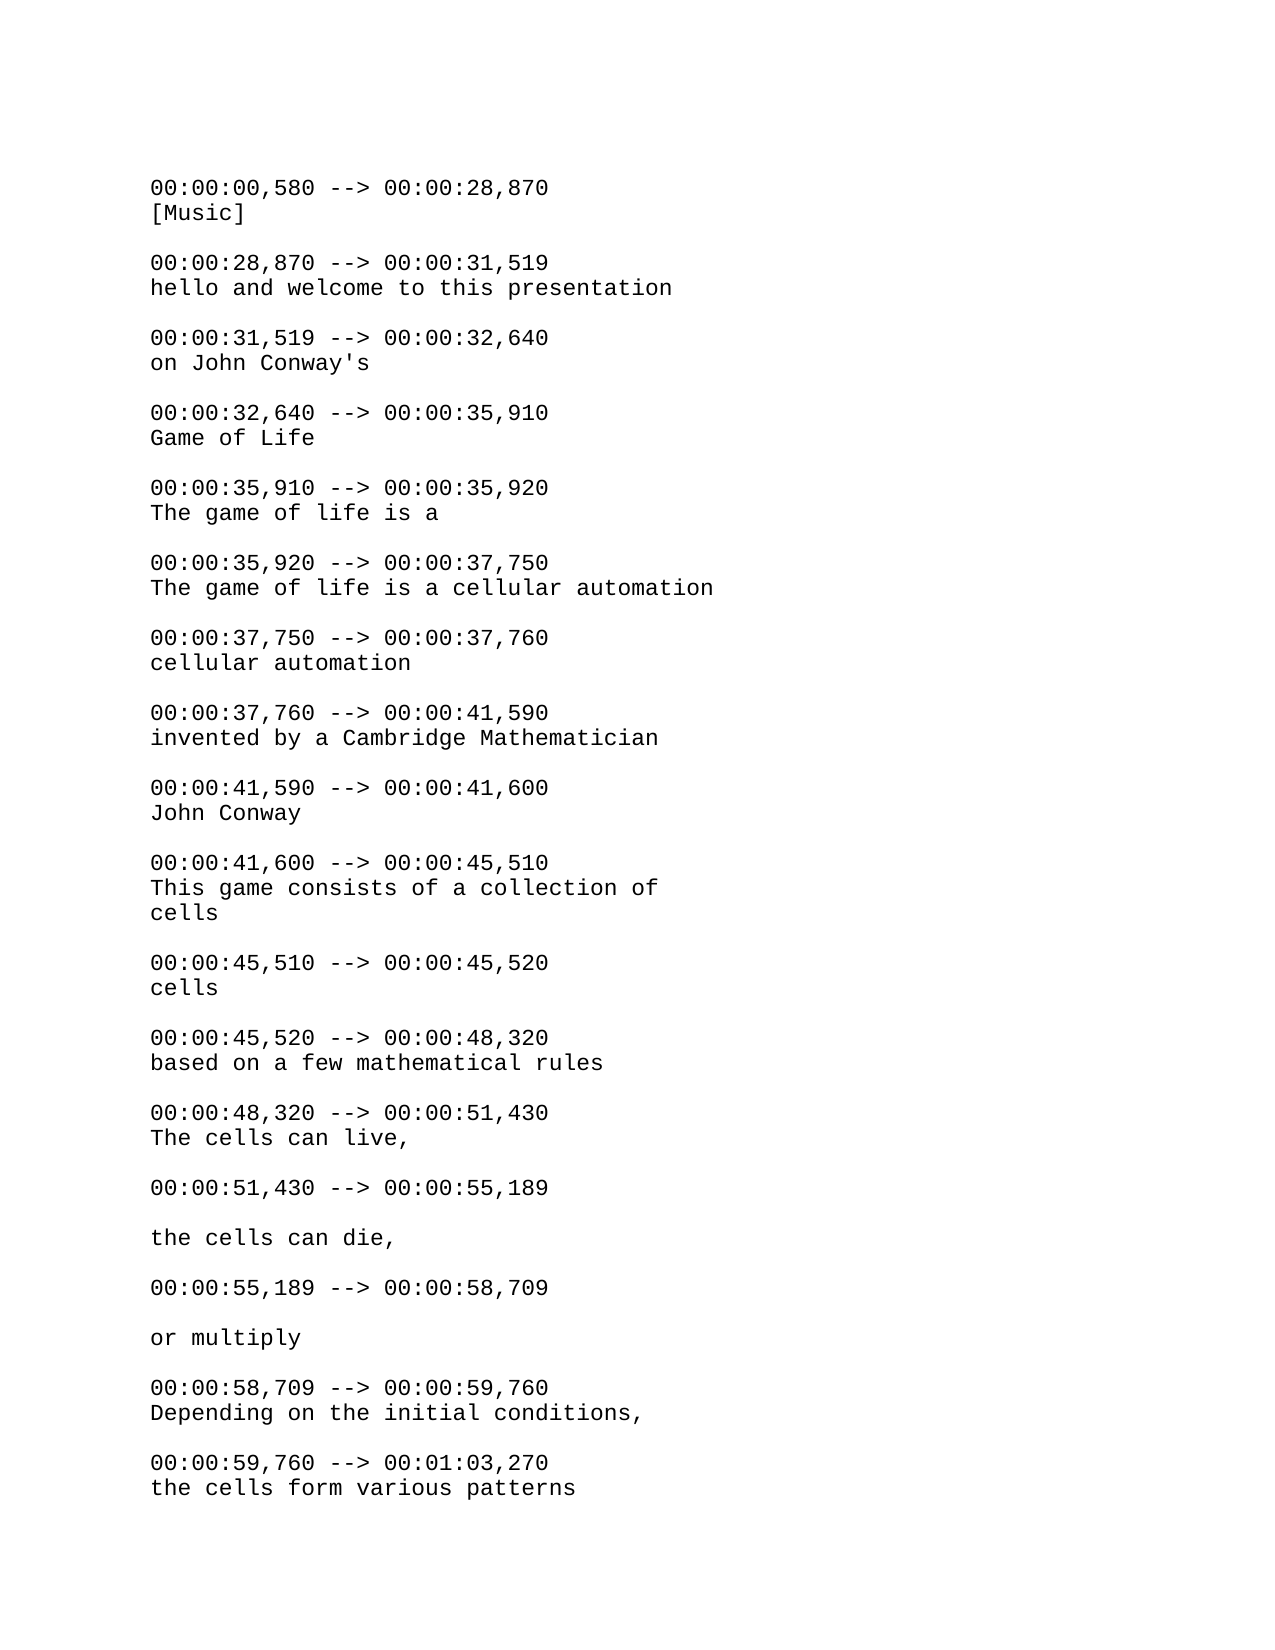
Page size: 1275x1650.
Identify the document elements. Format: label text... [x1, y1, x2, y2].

text 00:00:32,640 --> 00:00:35,910 [150, 400, 1125, 425]
text The game of life is a [150, 500, 1125, 525]
text The cells can live, [150, 1125, 1125, 1150]
text cells [150, 900, 1125, 925]
text the cells can die, [150, 1225, 1125, 1250]
text hello and welcome to this presentation [150, 275, 1125, 300]
text John Conway [150, 800, 1125, 825]
text 00:00:45,510 --> 00:00:45,520 [150, 950, 1125, 975]
text Game of Life [150, 425, 1125, 450]
text 00:00:41,590 --> 00:00:41,600 [150, 775, 1125, 800]
text The game of life is a cellular automation [150, 575, 1125, 600]
text 00:00:58,709 --> 00:00:59,760 [150, 1375, 1125, 1400]
text 00:00:31,519 --> 00:00:32,640 [150, 325, 1125, 350]
text on John Conway's [150, 350, 1125, 375]
text 00:00:41,600 --> 00:00:45,510 [150, 850, 1125, 875]
text 00:00:59,760 --> 00:01:03,270 [150, 1450, 1125, 1475]
text 00:00:55,189 --> 00:00:58,709 [150, 1275, 1125, 1300]
text 00:00:35,920 --> 00:00:37,750 [150, 550, 1125, 575]
text cells [150, 975, 1125, 1000]
text 00:00:37,750 --> 00:00:37,760 [150, 625, 1125, 650]
text based on a few mathematical rules [150, 1050, 1125, 1075]
text 00:00:28,870 --> 00:00:31,519 [150, 250, 1125, 275]
text 00:00:48,320 --> 00:00:51,430 [150, 1100, 1125, 1125]
text or multiply [150, 1325, 1125, 1350]
text 00:00:37,760 --> 00:00:41,590 [150, 700, 1125, 725]
text Depending on the initial conditions, [150, 1400, 1125, 1425]
text 00:00:35,910 --> 00:00:35,920 [150, 475, 1125, 500]
text [Music] [150, 200, 1125, 225]
text This game consists of a collection of [150, 875, 1125, 900]
text 00:00:00,580 --> 00:00:28,870 [150, 175, 1125, 200]
text cellular automation [150, 650, 1125, 675]
text the cells form various patterns [150, 1475, 1125, 1500]
text invented by a Cambridge Mathematician [150, 725, 1125, 750]
text 00:00:51,430 --> 00:00:55,189 [150, 1175, 1125, 1200]
text 00:00:45,520 --> 00:00:48,320 [150, 1025, 1125, 1050]
